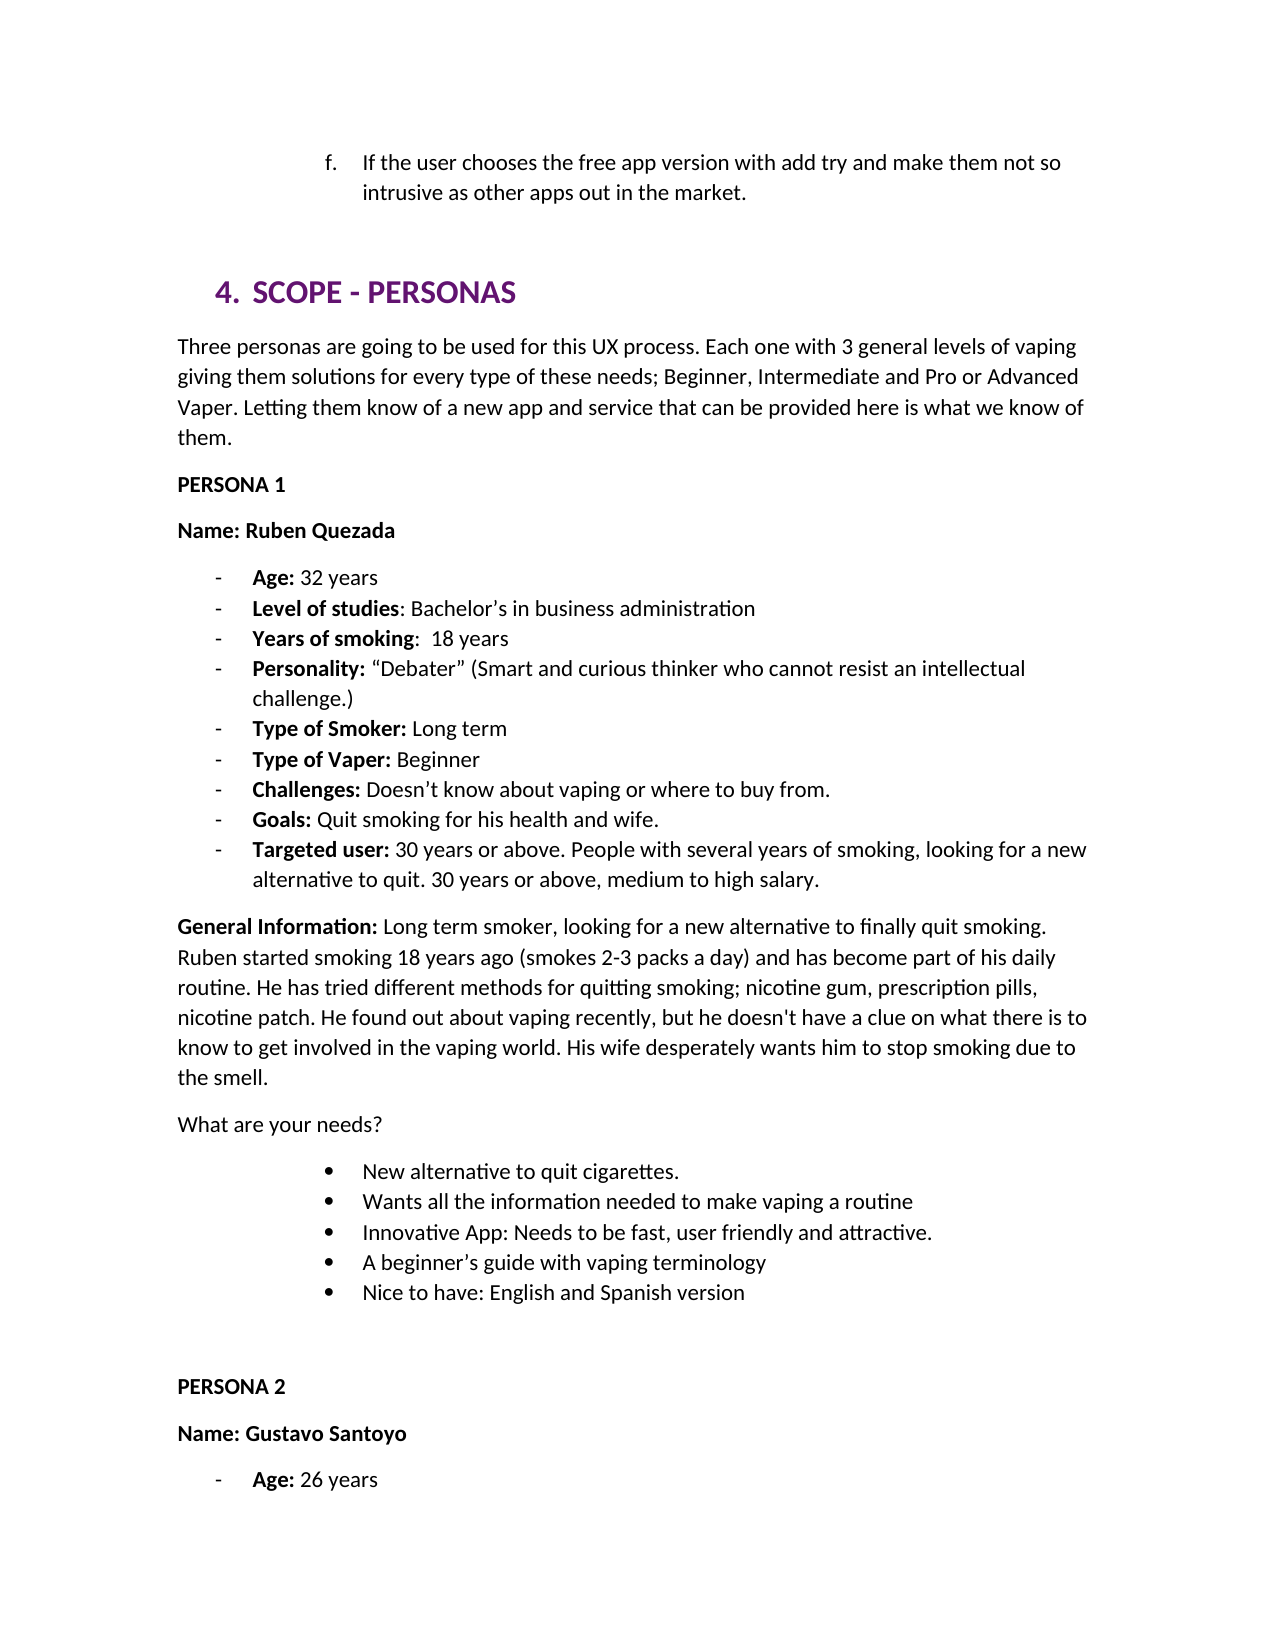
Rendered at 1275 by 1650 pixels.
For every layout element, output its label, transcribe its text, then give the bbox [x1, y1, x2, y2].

list Years of smoking: 18 years [215, 624, 1098, 652]
list SCOPE - PERSONAS [215, 272, 1098, 312]
text PERSONA 1 [177, 470, 1098, 498]
list Type of Smoker: Long term [215, 714, 1098, 742]
list Personality: “Debater” (Smart and curious thinker who cannot resist an intellectual challenge.) [215, 654, 1098, 712]
list New alternative to quit cigarettes. [325, 1157, 1098, 1185]
list Challenges: Doesn’t know about vaping or where to buy from. [215, 775, 1098, 803]
list A beginner’s guide with vaping terminology [325, 1248, 1098, 1276]
list Age: 26 years [215, 1466, 1098, 1493]
list Targeted user: 30 years or above. People with several years of smoking, looking for a new alternative to quit. 30 years or above, medium to high salary. [215, 835, 1098, 893]
text Name: Ruben Quezada [177, 517, 1098, 544]
text General Information: Long term smoker, looking for a new alternative to finally quit smoking. Ruben started smoking 18 years ago (smokes 2-3 packs a day) and has become part of his daily routine. He has tried different methods for quitting smoking; nicotine gum, prescription pills, nicotine patch. He found out about vaping recently, but he doesn't have a clue on what there is to know to get involved in the vaping world. His wife desperately wants him to stop smoking due to the smell. [177, 912, 1098, 1091]
list Innovative App: Needs to be fast, user friendly and attractive. [325, 1218, 1098, 1246]
text Three personas are going to be used for this UX process. Each one with 3 general levels of vaping giving them solutions for every type of these needs; Beginner, Intermediate and Pro or Advanced Vaper. Letting them know of a new app and service that can be provided here is what we know of them. [177, 332, 1098, 451]
list Type of Vaper: Beginner [215, 745, 1098, 773]
list Nice to have: English and Spanish version [325, 1278, 1098, 1306]
text Name: Gustavo Santoyo [177, 1419, 1098, 1447]
list If the user chooses the free app version with add try and make them not so intrusive as other apps out in the market. [325, 148, 1098, 206]
list Age: 32 years [215, 563, 1098, 591]
list Level of studies: Bachelor’s in business administration [215, 594, 1098, 622]
text PERSONA 2 [177, 1372, 1098, 1400]
list Goals: Quit smoking for his health and wife. [215, 805, 1098, 833]
text What are your needs? [177, 1110, 1098, 1138]
list Wants all the information needed to make vaping a routine [325, 1187, 1098, 1215]
